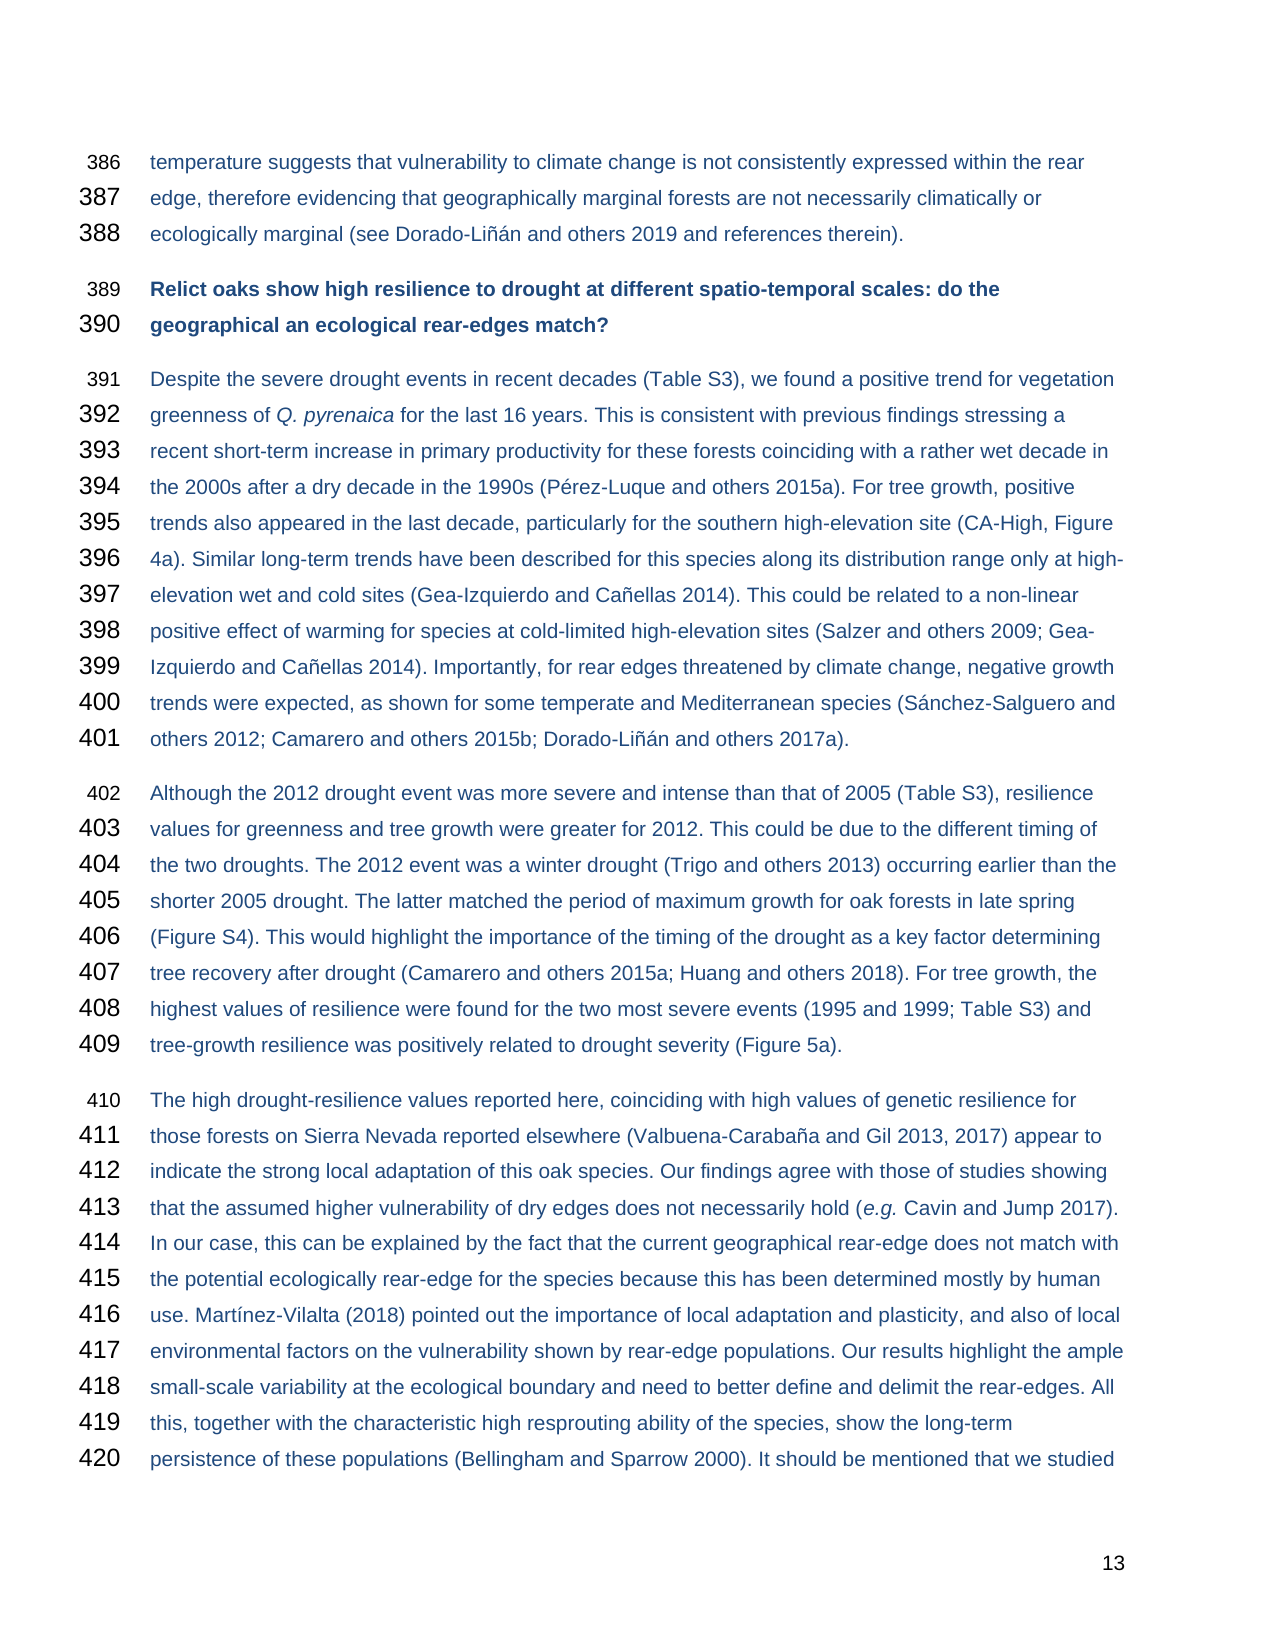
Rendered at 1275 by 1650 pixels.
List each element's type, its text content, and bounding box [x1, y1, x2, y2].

text Although the 2012 drought event was more severe and intense than that of 2005 (Table S3), resilience values for greenness and tree growth were greater for 2012. This could be due to the different timing of the two droughts. The 2012 event was a winter drought (Trigo and others 2013) occurring earlier than the shorter 2005 drought. The latter matched the period of maximum growth for oak forests in late spring (Figure S4). This would highlight the importance of the timing of the drought as a key factor determining tree recovery after drought (Camarero and others 2015a; Huang and others 2018). For tree growth, the highest values of resilience were found for the two most severe events (1995 and 1999; Table S3) and tree-growth resilience was positively related to drought severity (Figure 5a). [150, 781, 1125, 1057]
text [150, 1087, 1125, 1471]
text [150, 150, 1125, 246]
text Relict oaks show high resilience to drought at different spatio-temporal scales: do the geographical an ecological rear-edges match? [150, 277, 1125, 336]
text Despite the severe drought events in recent decades (Table S3), we found a positive trend for vegetation greenness of Q. pyrenaica for the last 16 years. This is consistent with previous findings stressing a recent short-term increase in primary productivity for these forests coinciding with a rather wet decade in the 2000s after a dry decade in the 1990s (Pérez-Luque and others 2015a). For tree growth, positive trends also appeared in the last decade, particularly for the southern high-elevation site (CA-High, Figure 4a). Similar long-term trends have been described for this species along its distribution range only at high-elevation wet and cold sites (Gea-Izquierdo and Cañellas 2014). This could be related to a non-linear positive effect of warming for species at cold-limited high-elevation sites (Salzer and others 2009; Gea-Izquierdo and Cañellas 2014). Importantly, for rear edges threatened by climate change, negative growth trends were expected, as shown for some temperate and Mediterranean species (Sánchez-Salguero and others 2012; Camarero and others 2015b; Dorado-Liñán and others 2017a). [150, 367, 1125, 751]
